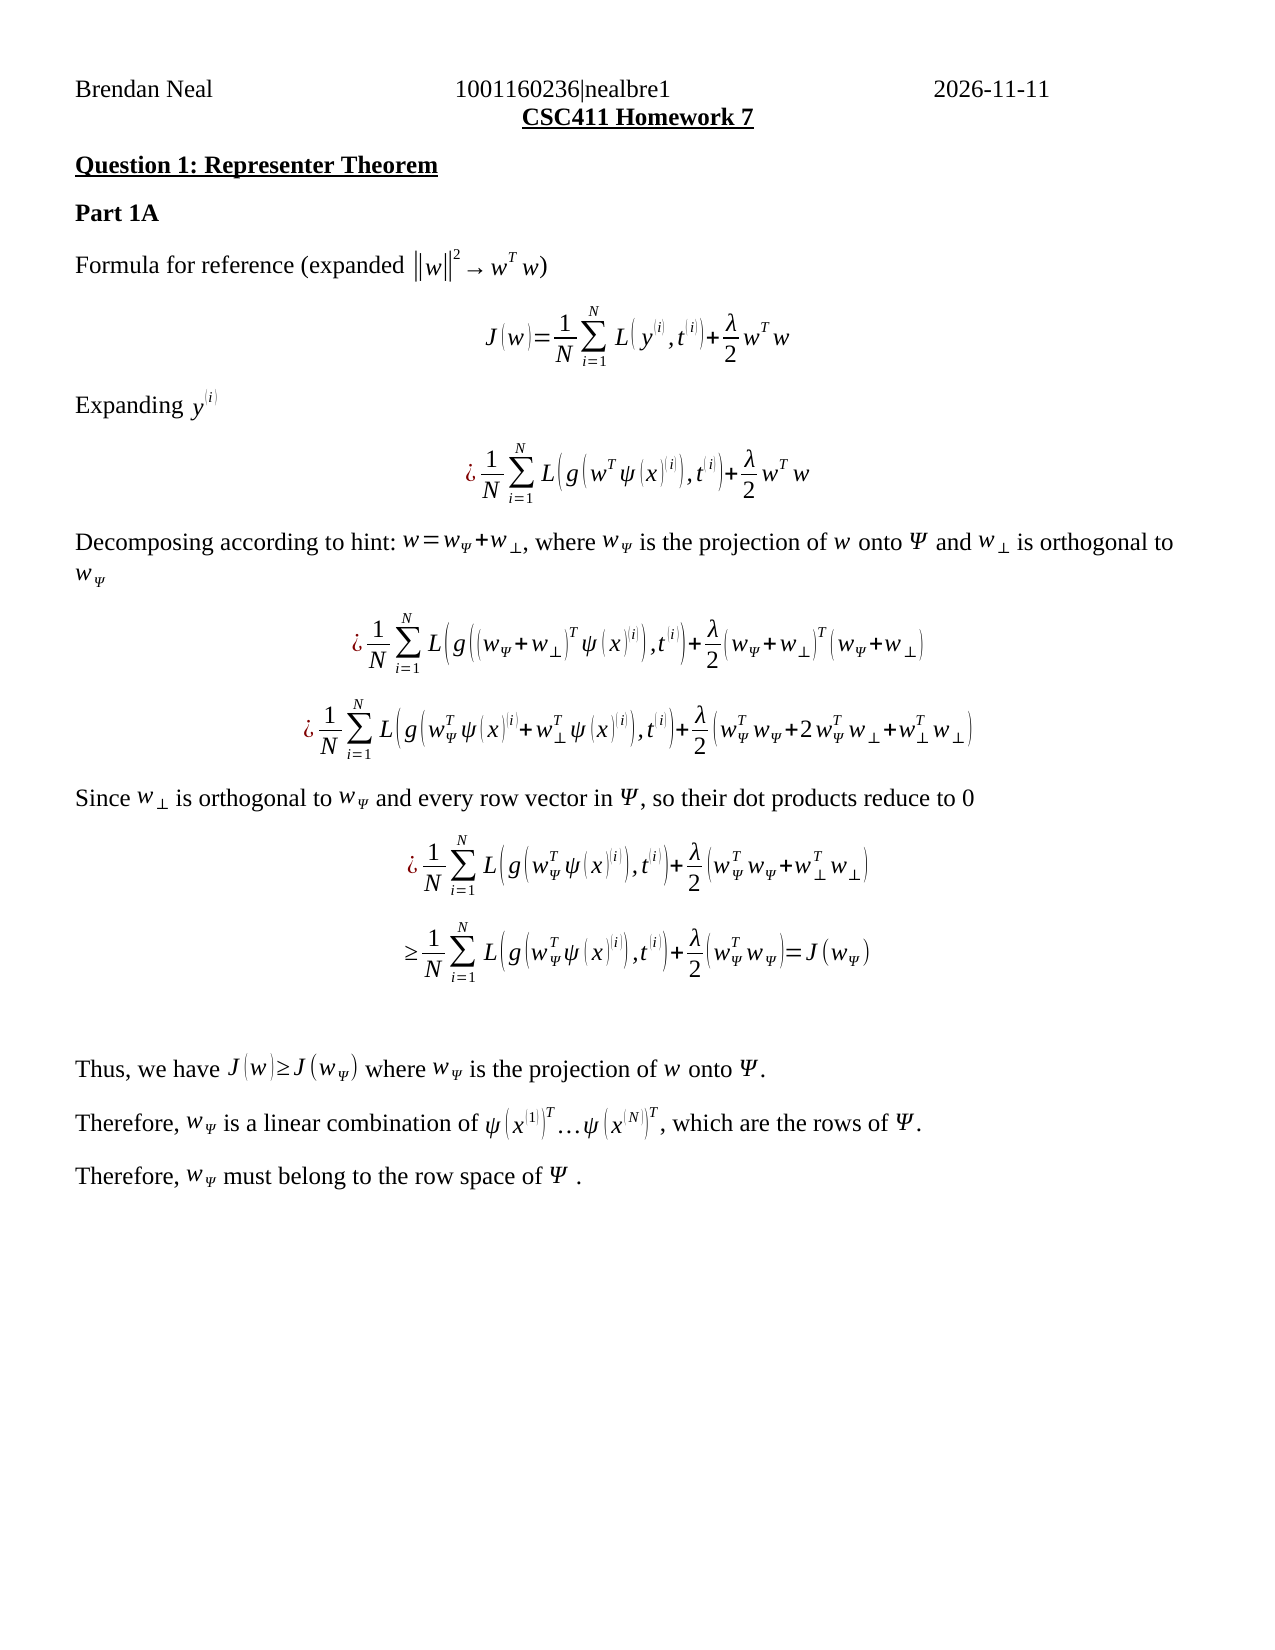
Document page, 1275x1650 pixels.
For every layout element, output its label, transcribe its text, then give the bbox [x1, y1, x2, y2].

text Thus, we have where is the projection of onto . [75, 1052, 1200, 1085]
text Decomposing according to hint: , where is the projection of onto and is orthogonal to [75, 526, 1200, 590]
text Question 1: Representer Theorem [75, 150, 1200, 179]
text CSC411 Homework 7 [75, 102, 1200, 131]
text Therefore, is a linear combination of , which are the rows of . [75, 1104, 1200, 1141]
text Since is orthogonal to and every row vector in , so their dot products reduce to 0 [75, 782, 1200, 813]
text Formula for reference (expanded ) [75, 246, 1200, 284]
text Expanding [75, 389, 1200, 420]
text Therefore, must belong to the row space of .Part 1B [75, 1160, 1200, 1191]
text Part 1A [75, 198, 1200, 227]
